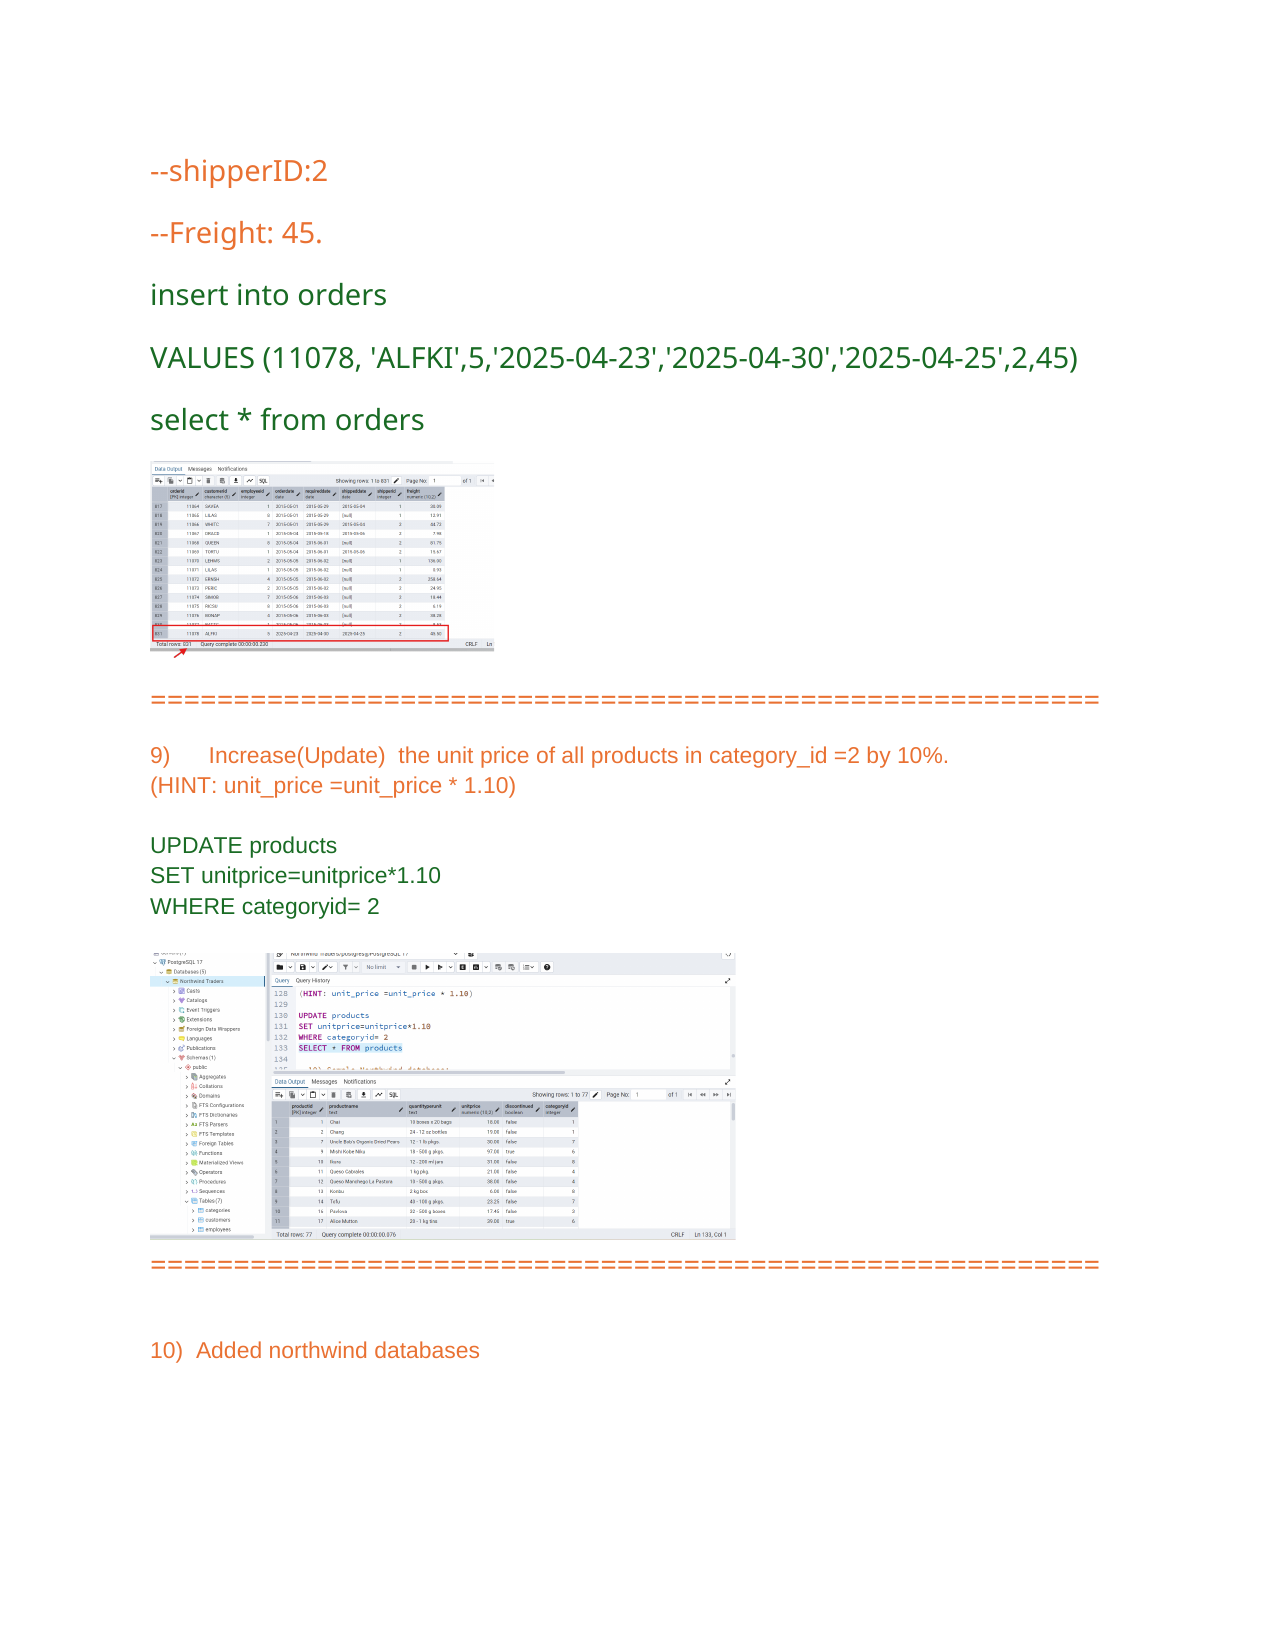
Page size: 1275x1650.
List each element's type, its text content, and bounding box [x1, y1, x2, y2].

text VALUES (11078, 'ALFKI',5,'2025-04-23','2025-04-30','2025-04-25',2,45) [150, 337, 1125, 377]
text 9) Increase(Update) the unit price of all products in category_id =2 by 10%. [150, 742, 1125, 768]
text --shipperID:2 [150, 150, 1125, 190]
picture [150, 953, 736, 1240]
text (HINT: unit_price =unit_price * 1.10) [150, 772, 1125, 798]
text UPDATE products [150, 832, 1125, 859]
text --Freight: 45. [150, 212, 1125, 252]
text insert into orders [150, 274, 1125, 314]
text 10) Added northwind databases [150, 1337, 1125, 1363]
text SET unitprice=unitprice*1.10 [150, 862, 1125, 889]
text WHERE categoryid= 2 [150, 893, 1125, 919]
picture [150, 461, 495, 658]
text select * from orders [150, 399, 1125, 439]
text ========================================================= [150, 679, 1125, 719]
text ========================================================= [150, 1244, 1125, 1284]
